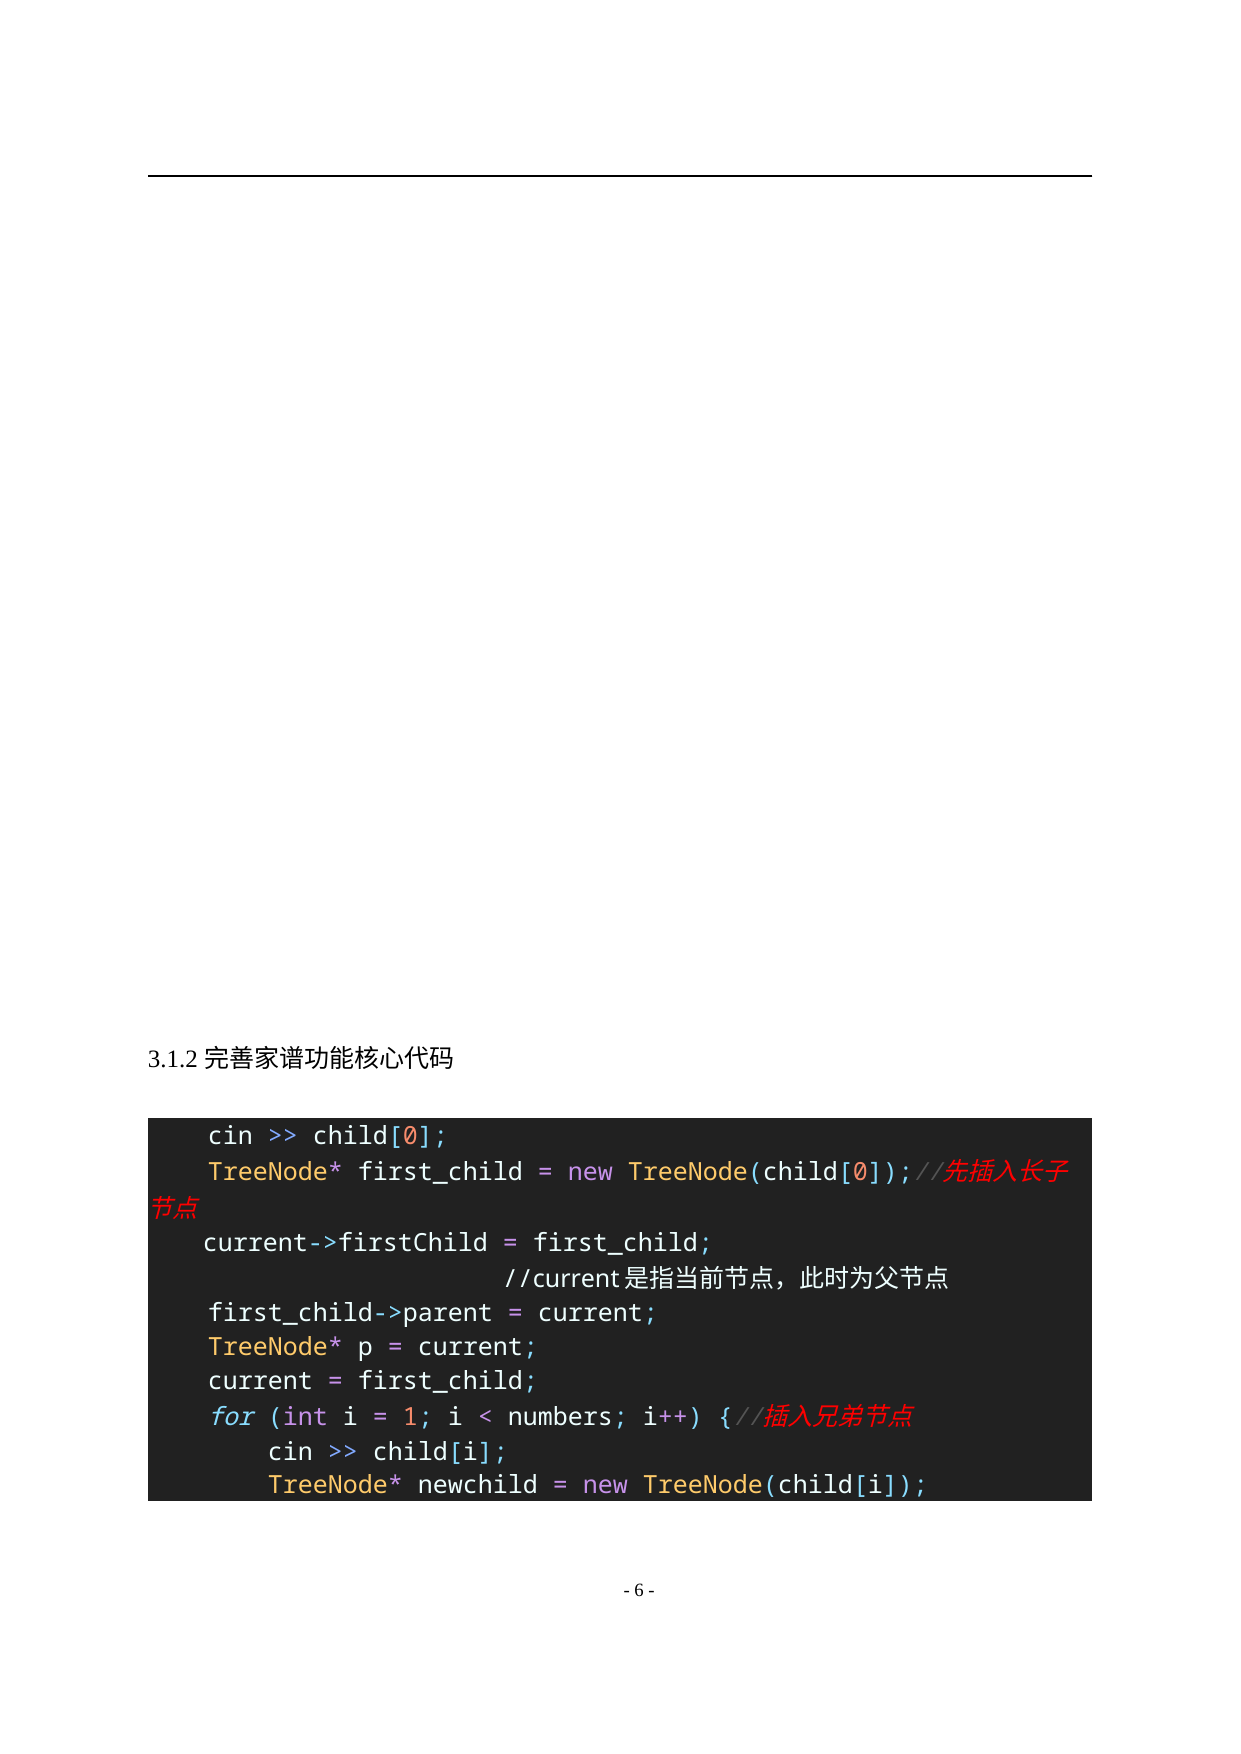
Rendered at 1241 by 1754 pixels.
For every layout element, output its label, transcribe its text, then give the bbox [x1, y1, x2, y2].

text TreeNode* p = current; [148, 1329, 1092, 1363]
text //current是指当前节点，此时为父节点 [148, 1258, 1092, 1295]
text current->firstChild = first_child; [148, 1224, 1092, 1258]
subtitle 3.1.2 完善家谱功能核心代码 [148, 1038, 1092, 1075]
text first_child->parent = current; [148, 1295, 1092, 1329]
text current = first_child; [148, 1363, 1092, 1397]
text cin >> child[i]; [148, 1433, 1092, 1467]
text cin >> child[0]; [148, 1118, 1092, 1152]
text TreeNode* newchild = new TreeNode(child[i]); [148, 1467, 1092, 1501]
text TreeNode* first_child = new TreeNode(child[0]);//先插入长子节点 [148, 1152, 1092, 1224]
text for (int i = 1; i < numbers; i++) {//插入兄弟节点 [148, 1397, 1092, 1433]
